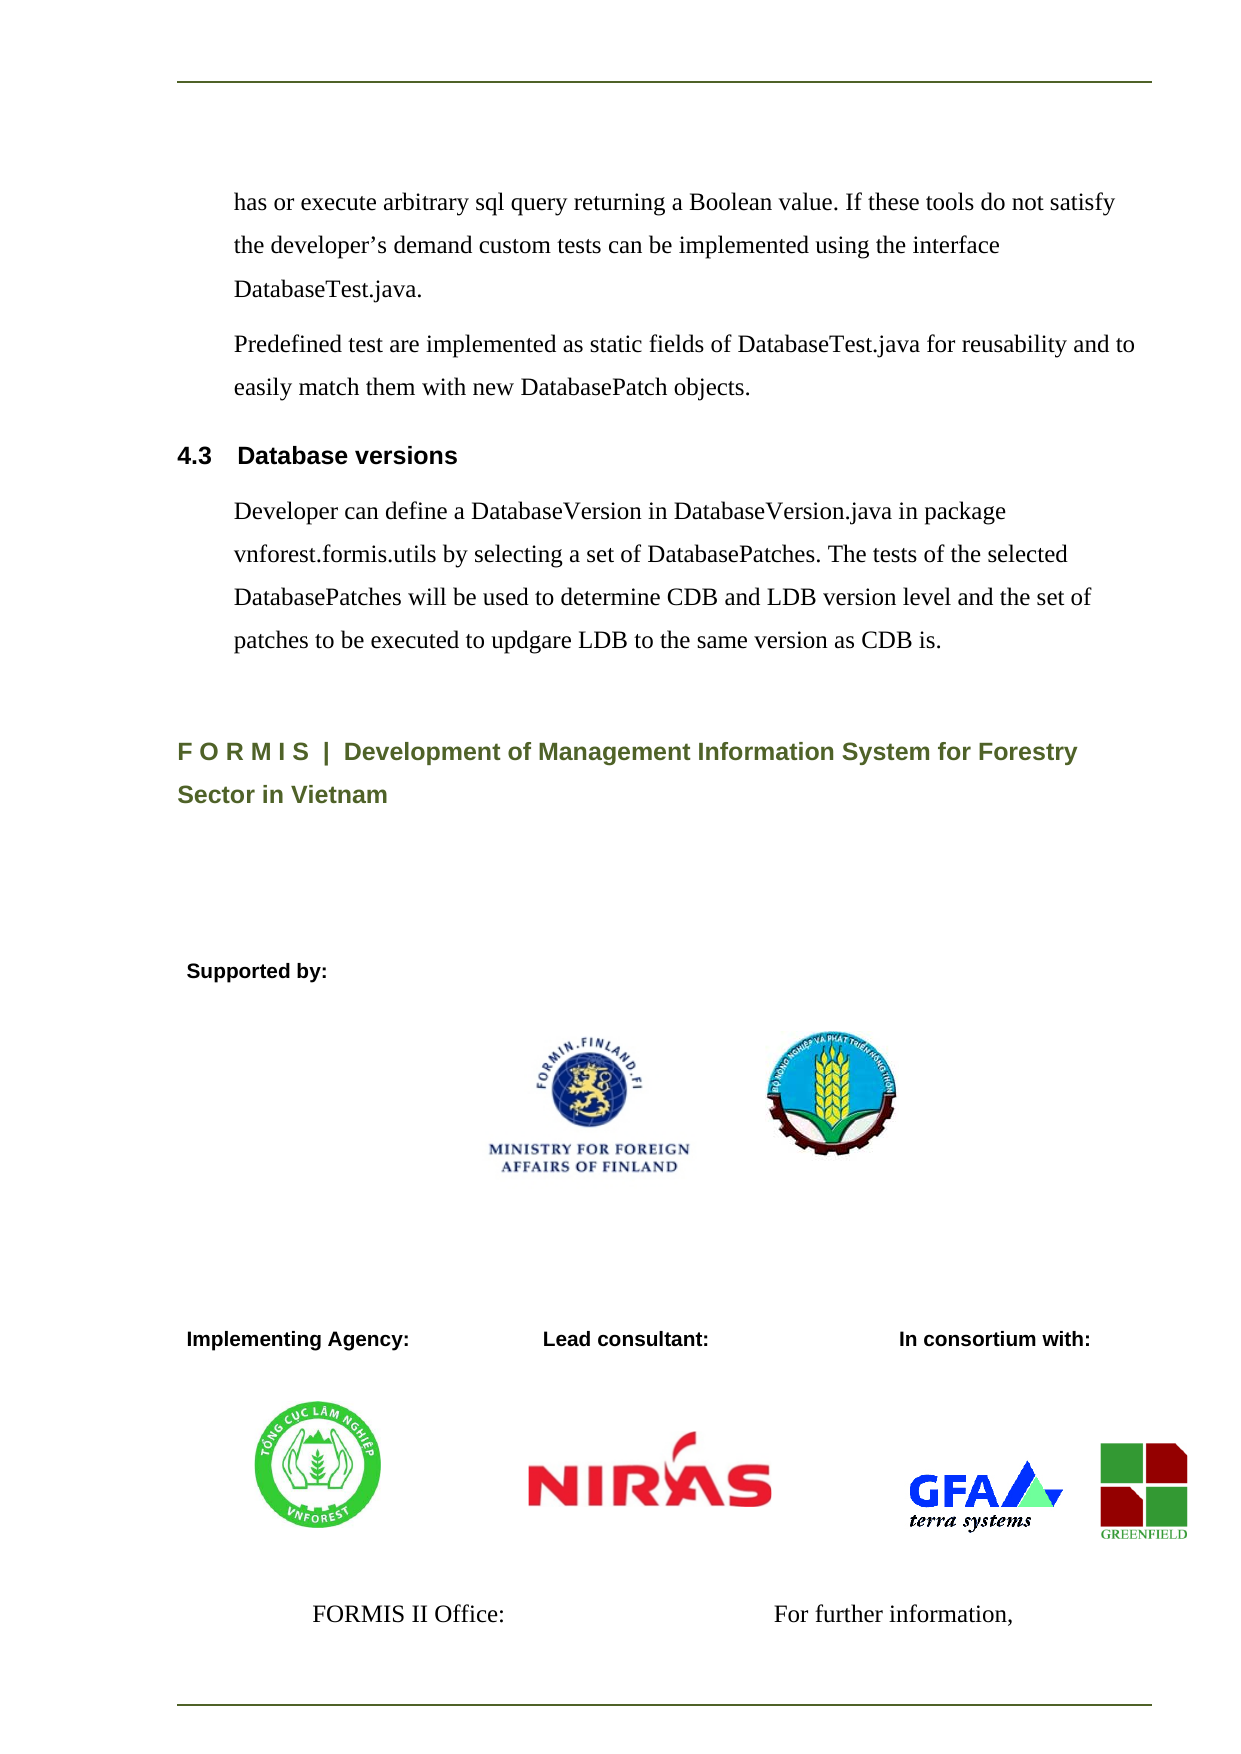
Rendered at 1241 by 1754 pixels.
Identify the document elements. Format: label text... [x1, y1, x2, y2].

picture [898, 1457, 1073, 1537]
text Developer can define a DatabaseVersion in DatabaseVersion.java in package vnforest.formis.utils by selecting a set of DatabasePatches. The tests of the selected DatabasePatches will be used to determine CDB and LDB version level and the set of patches to be executed to updgare LDB to the same version as CDB is. [234, 496, 1152, 654]
subtitle Database versions [177, 441, 1152, 469]
picture [765, 1031, 899, 1164]
text FORMIS II Office: For further information, [237, 1599, 1151, 1627]
text F O R M I S | Development of Management Information System for Forestry Sector in Vietnam [177, 737, 1152, 809]
picture [467, 1018, 712, 1189]
picture [1100, 1443, 1188, 1539]
text Implementing Agency: Lead consultant: In consortium with: [186, 1327, 1142, 1351]
text Supported by: [186, 959, 1142, 983]
picture [528, 1431, 772, 1507]
text Predefined test are implemented as static fields of DatabaseTest.java for reusability and to easily match them with new DatabasePatch objects. [234, 329, 1152, 401]
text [234, 187, 1152, 302]
picture [254, 1401, 381, 1528]
